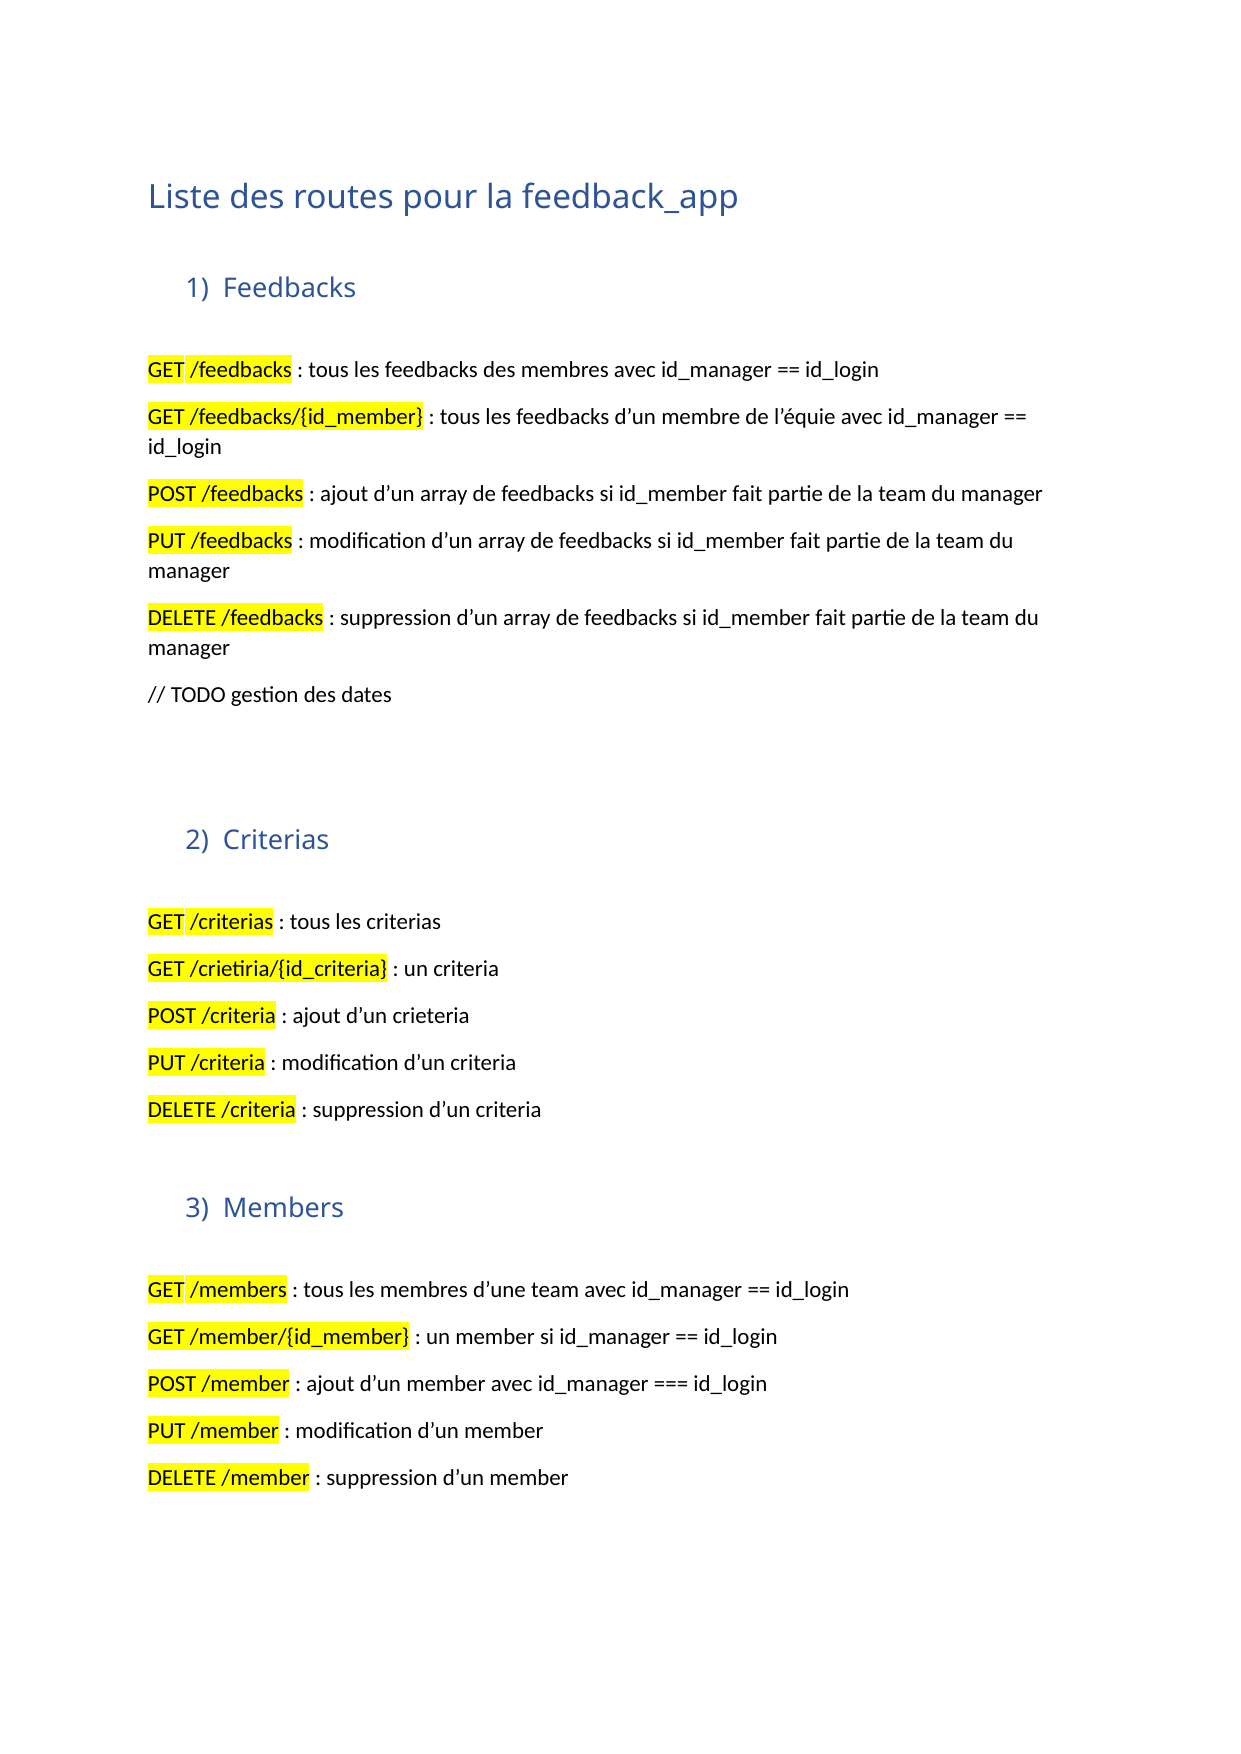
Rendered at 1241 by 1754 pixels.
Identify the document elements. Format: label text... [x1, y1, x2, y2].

text POST /member : ajout d’un member avec id_manager === id_login [289, 1369, 1093, 1397]
text DELETE /criteria : suppression d’un criteria [296, 1095, 1093, 1123]
subtitle Members [185, 1189, 1093, 1226]
text // TODO gestion des dates [148, 680, 1093, 708]
text PUT /member : modification d’un member [279, 1416, 1093, 1444]
subtitle Liste des routes pour la feedback_app [148, 173, 1093, 218]
text DELETE /member : suppression d’un member [309, 1463, 1093, 1491]
text GET /member/{id_member} : un member si id_manager == id_login [409, 1322, 1093, 1350]
subtitle Feedbacks [185, 268, 1093, 305]
text PUT /criteria : modification d’un criteria [265, 1048, 1093, 1076]
text GET /criterias : tous les criterias [148, 907, 1093, 935]
text PUT /feedbacks : modification d’un array de feedbacks si id_member fait partie de la team du manager [148, 526, 1093, 584]
subtitle Criterias [185, 821, 1093, 858]
text DELETE /feedbacks : suppression d’un array de feedbacks si id_member fait partie de la team du manager [148, 603, 1093, 661]
text GET /crietiria/{id_criteria} : un criteria [387, 954, 1093, 982]
text GET /members : tous les membres d’une team avec id_manager == id_login [287, 1275, 1093, 1303]
text POST /feedbacks : ajout d’un array de feedbacks si id_member fait partie de la team du manager [303, 479, 1093, 507]
text GET /feedbacks : tous les feedbacks des membres avec id_manager == id_login [292, 355, 1093, 383]
text POST /criteria : ajout d’un crieteria [276, 1001, 1093, 1029]
text GET /feedbacks/{id_member} : tous les feedbacks d’un membre de l’équie avec id_manager == id_login [148, 402, 1093, 460]
